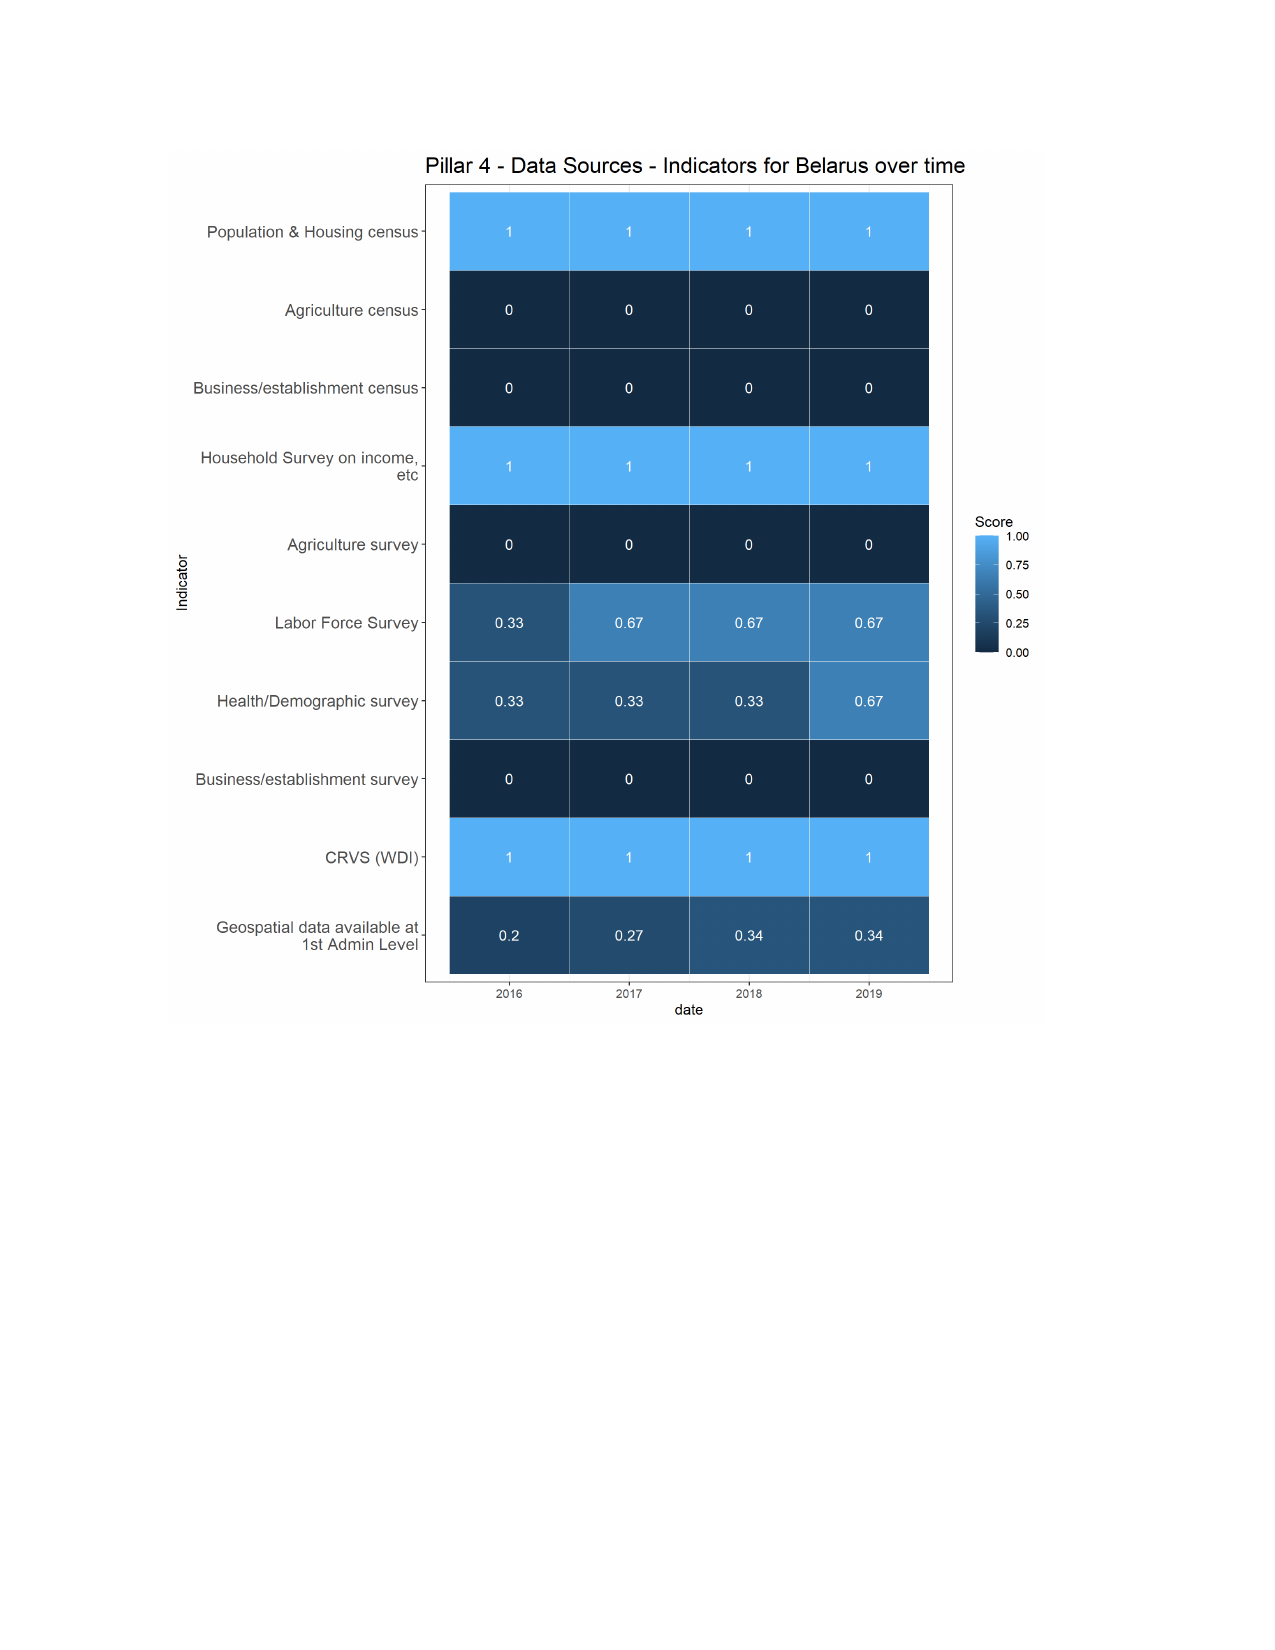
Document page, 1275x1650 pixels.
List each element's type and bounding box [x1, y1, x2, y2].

picture [168, 150, 1044, 1025]
